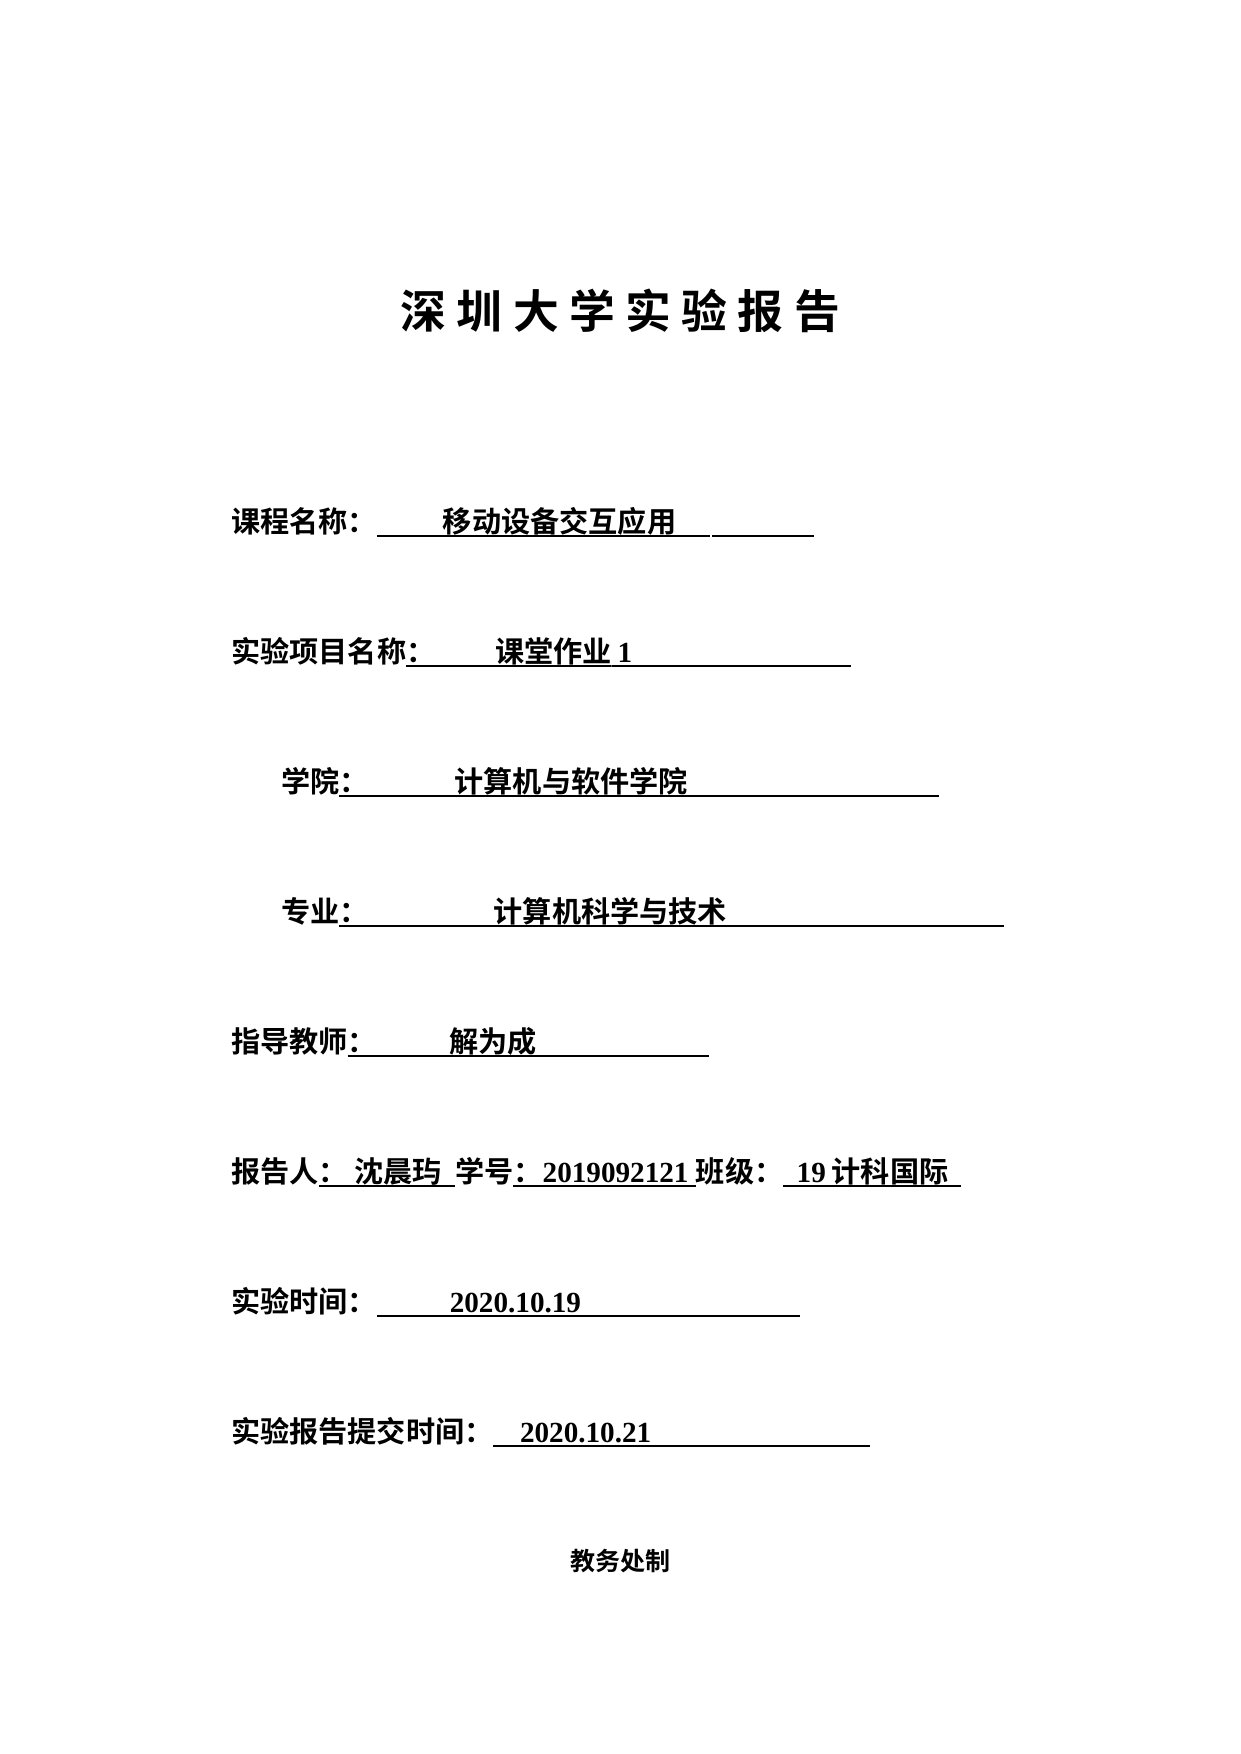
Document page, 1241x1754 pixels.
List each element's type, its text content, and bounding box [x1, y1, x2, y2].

text 课程名称： 移动设备交互应用 [187, 487, 1053, 552]
text 专业： 计算机科学与技术 [187, 877, 1053, 942]
text 学院： 计算机与软件学院 [281, 747, 1053, 812]
text 实验报告提交时间： 2020.10.21 [187, 1397, 1053, 1462]
text 教务处制 [187, 1527, 1053, 1592]
text 指导教师： 解为成 [187, 1007, 1053, 1072]
text 实验项目名称： 课堂作业1 [187, 617, 1053, 682]
text 报告人： 沈晨玙 学号：2019092121 班级： 19计科国际 [187, 1137, 1053, 1202]
text 深 圳 大 学 实 验 报 告 [187, 259, 1053, 357]
text 实验时间： 2020.10.19 [187, 1267, 1053, 1332]
